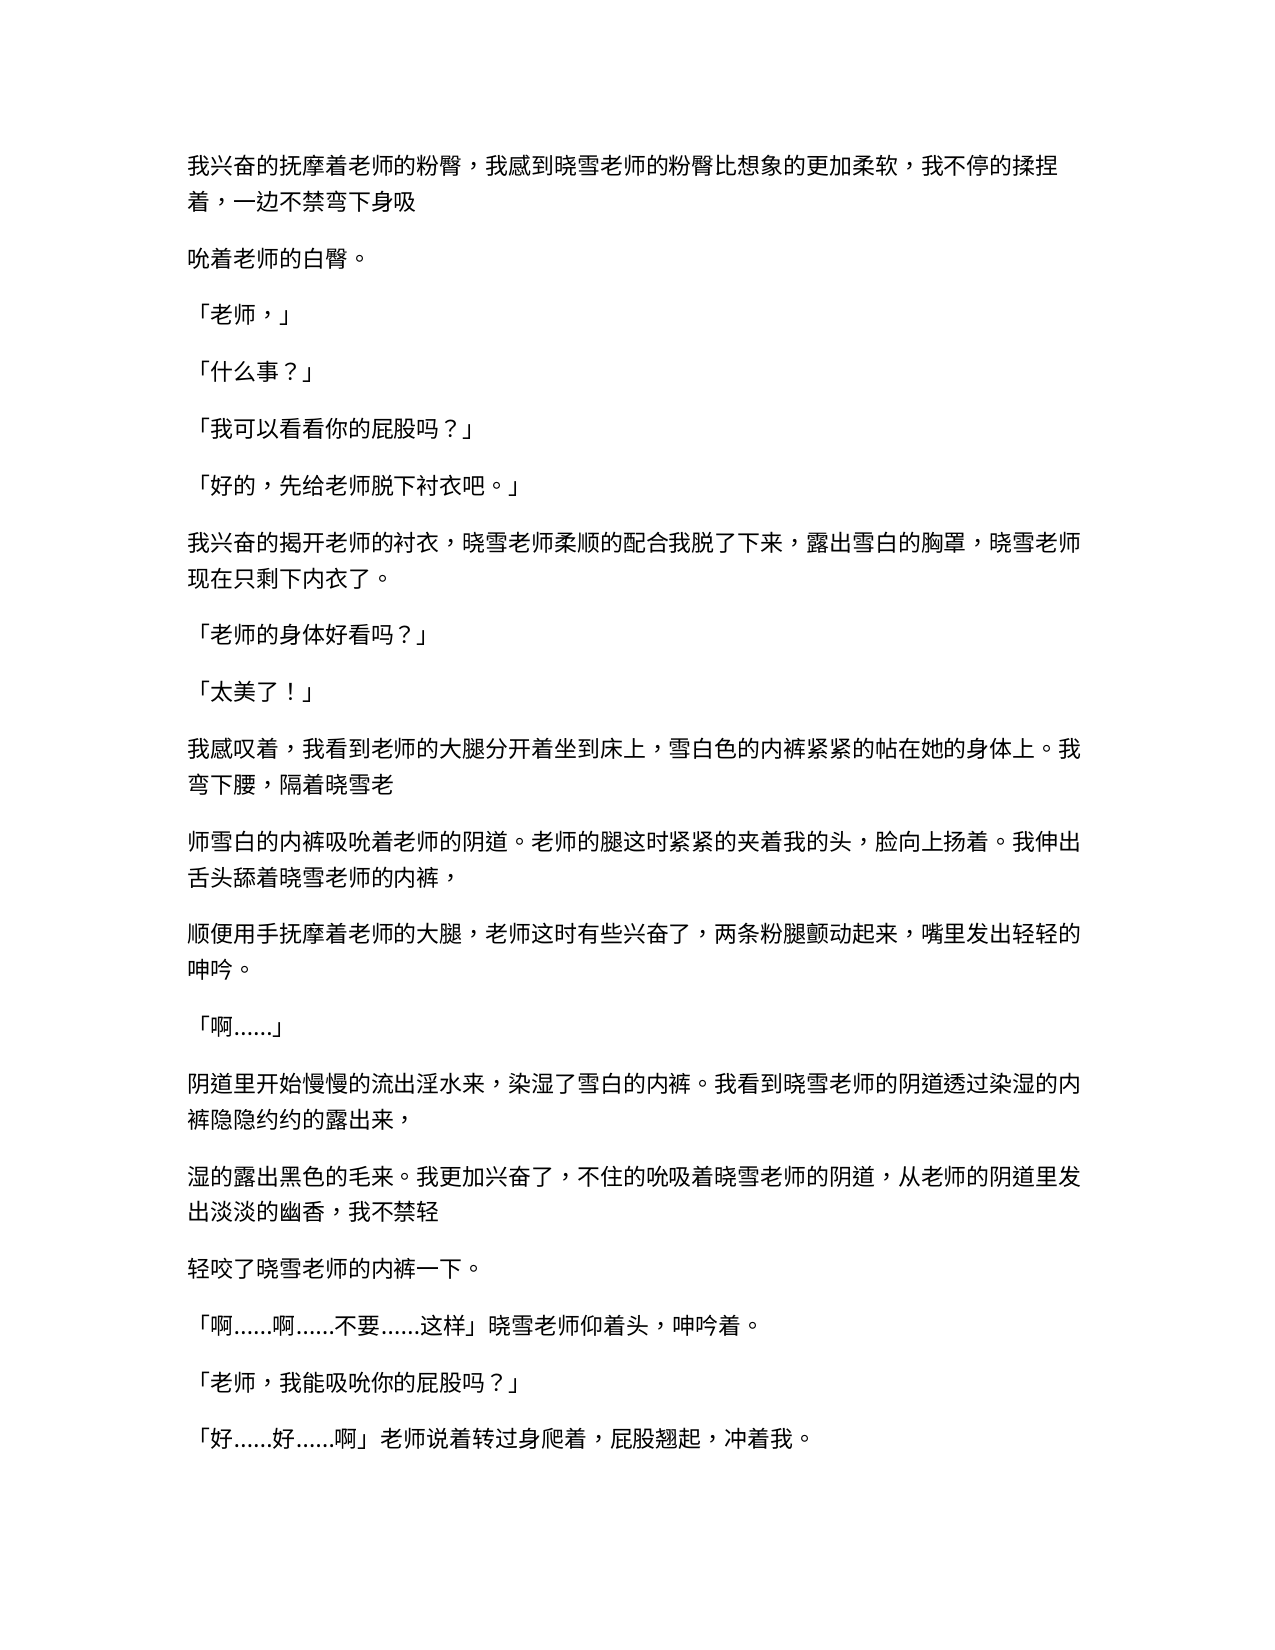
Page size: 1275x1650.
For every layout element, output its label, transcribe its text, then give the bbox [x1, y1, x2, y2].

text 「啊……啊……不要……这样」晓雪老师仰着头，呻吟着。 [187, 1310, 1087, 1341]
text 轻咬了晓雪老师的内裤一下。 [187, 1253, 1087, 1284]
text 「太美了！」 [187, 676, 1087, 707]
text 「我可以看看你的屁股吗？」 [187, 413, 1087, 444]
text 湿的露出黑色的毛来。我更加兴奋了，不住的吮吸着晓雪老师的阴道，从老师的阴道里发出淡淡的幽香，我不禁轻 [187, 1160, 1087, 1228]
text 吮着老师的白臀。 [187, 243, 1087, 274]
text 阴道里开始慢慢的流出淫水来，染湿了雪白的内裤。我看到晓雪老师的阴道透过染湿的内裤隐隐约约的露出来， [187, 1068, 1087, 1135]
text 「老师，」 [187, 299, 1087, 331]
text 「好……好……啊」老师说着转过身爬着，屁股翘起，冲着我。 [187, 1423, 1087, 1455]
text 我兴奋的揭开老师的衬衣，晓雪老师柔顺的配合我脱了下来，露出雪白的胸罩，晓雪老师现在只剩下内衣了。 [187, 527, 1087, 594]
text 我感叹着，我看到老师的大腿分开着坐到床上，雪白色的内裤紧紧的帖在她的身体上。我弯下腰，隔着晓雪老 [187, 733, 1087, 800]
text 顺便用手抚摩着老师的大腿，老师这时有些兴奋了，两条粉腿颤动起来，嘴里发出轻轻的呻吟。 [187, 918, 1087, 985]
text 「什么事？」 [187, 356, 1087, 387]
text 「老师的身体好看吗？」 [187, 619, 1087, 651]
text 师雪白的内裤吸吮着老师的阴道。老师的腿这时紧紧的夹着我的头，脸向上扬着。我伸出舌头舔着晓雪老师的内裤， [187, 826, 1087, 893]
text 我兴奋的抚摩着老师的粉臀，我感到晓雪老师的粉臀比想象的更加柔软，我不停的揉捏着，一边不禁弯下身吸 [187, 150, 1087, 217]
text 「啊……」 [187, 1011, 1087, 1042]
text 「老师，我能吸吮你的屁股吗？」 [187, 1367, 1087, 1398]
text 「好的，先给老师脱下衬衣吧。」 [187, 470, 1087, 501]
